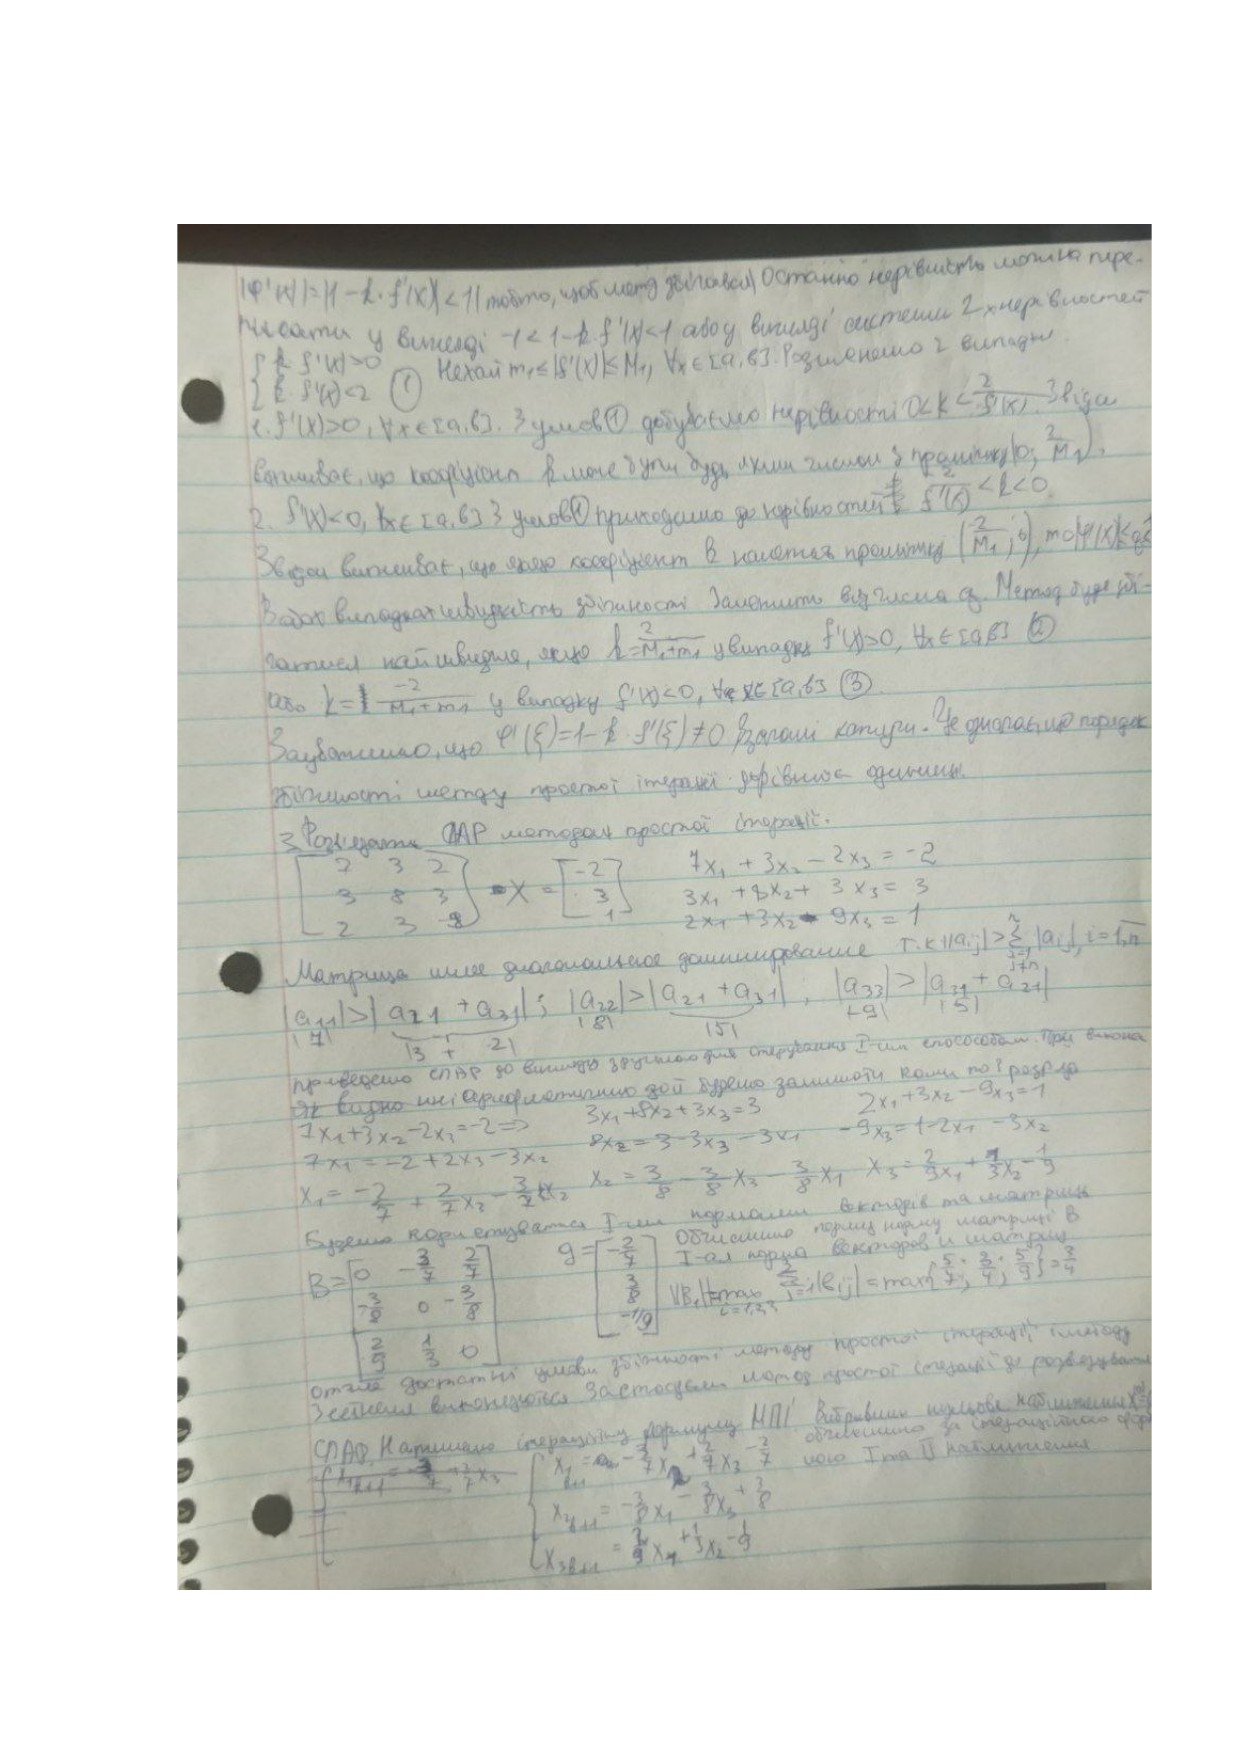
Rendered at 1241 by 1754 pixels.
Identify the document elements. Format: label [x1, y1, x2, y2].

picture [177, 224, 1152, 1590]
